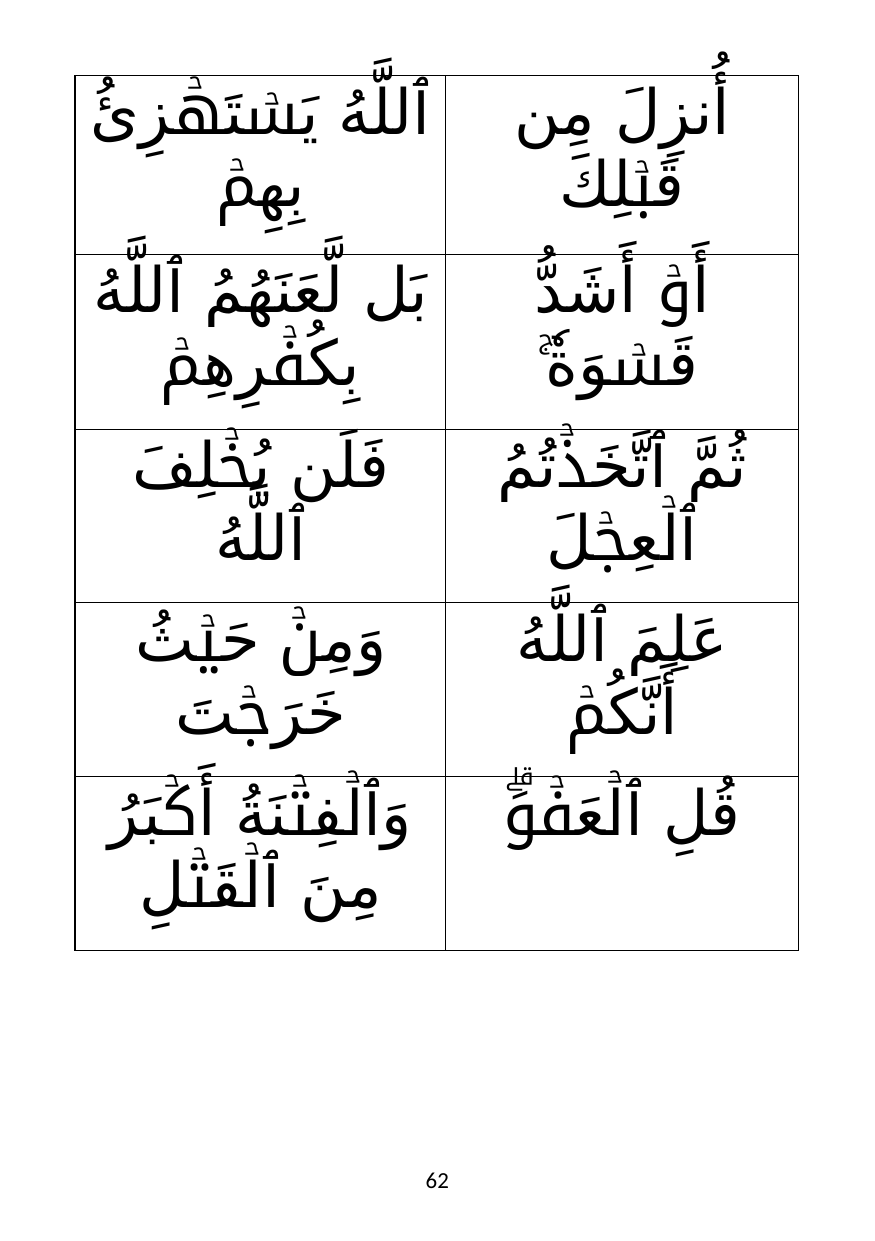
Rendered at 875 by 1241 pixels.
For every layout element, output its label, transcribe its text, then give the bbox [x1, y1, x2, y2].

table_cell فَلَن يُخۡلِفَ ٱللَّهُ [76, 430, 445, 602]
table_cell ٱللَّهُ يَسۡتَهۡزِئُ بِهِمۡ [76, 76, 445, 253]
table_cell أَوۡ أَشَدُّ قَسۡوَةٗۚ [446, 255, 798, 428]
table_cell بَل لَّعَنَهُمُ ٱللَّهُ بِكُفۡرِهِمۡ [76, 255, 445, 428]
table_cell وَمِنۡ حَيۡثُ خَرَجۡتَ [76, 603, 445, 776]
table_cell قُلِ ٱلۡعَفۡوَۗ [446, 777, 798, 949]
table_cell ثُمَّ ٱتَّخَذۡتُمُ ٱلۡعِجۡلَ [446, 430, 798, 602]
table_cell عَلِمَ ٱللَّهُ أَنَّكُمۡ [446, 603, 798, 776]
table_cell أُنزِلَ مِن قَبۡلِكَ [446, 76, 798, 253]
table_cell وَٱلۡفِتۡنَةُ أَكۡبَرُ مِنَ ٱلۡقَتۡلِ [76, 777, 445, 949]
